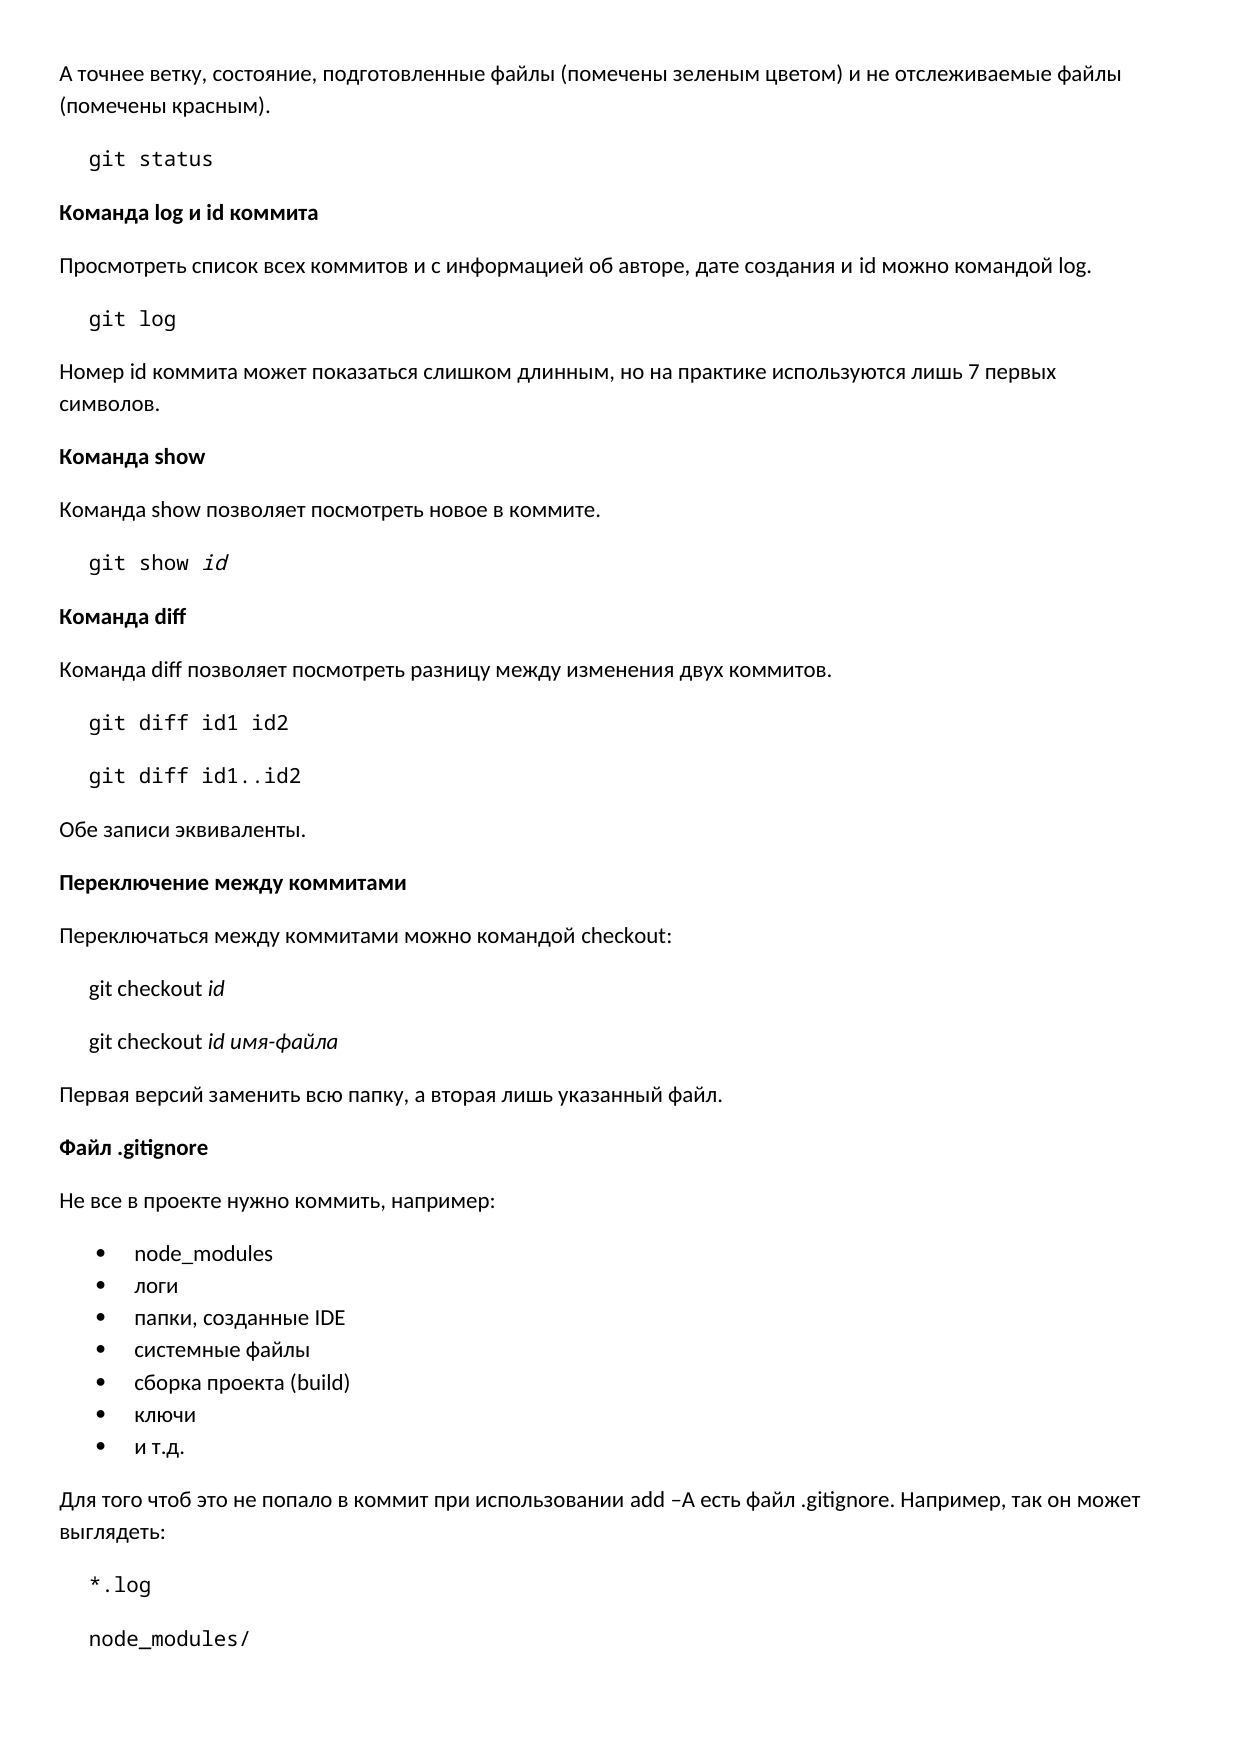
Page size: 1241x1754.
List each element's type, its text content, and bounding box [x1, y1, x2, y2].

text git checkout id [88, 974, 1152, 1002]
text Номер id коммита может показаться слишком длинным, но на практике используются лишь 7 первых символов. [59, 357, 1152, 417]
text А точнее ветку, состояние, подготовленные файлы (помечены зеленым цветом) и не отслеживаемые файлы (помечены красным). [59, 59, 1152, 119]
text Переключение между коммитами [59, 868, 1152, 896]
text git log [88, 304, 1152, 332]
list логи [97, 1271, 1152, 1299]
text Первая версий заменить всю папку, а вторая лишь указанный файл. [59, 1080, 1152, 1108]
text Команда diff [59, 602, 1152, 630]
list сборка проекта (build) [97, 1368, 1152, 1396]
list и т.д. [97, 1432, 1152, 1460]
text git checkout id имя-файла [88, 1027, 1152, 1055]
text Команда show [59, 442, 1152, 470]
text Команда show позволяет посмотреть новое в коммите. [59, 495, 1152, 523]
text node_modules/ [88, 1624, 1152, 1652]
list node_modules [97, 1239, 1152, 1267]
text git status [88, 144, 1152, 173]
text git diff id1 id2 [88, 708, 1152, 736]
list ключи [97, 1400, 1152, 1428]
list папки, созданные IDE [97, 1303, 1152, 1331]
text Для того чтоб это не попало в коммит при использовании add –A есть файл .gitignore. Например, так он может выглядеть: [59, 1485, 1152, 1545]
text Команда diff позволяет посмотреть разницу между изменения двух коммитов. [59, 655, 1152, 683]
text Обе записи эквиваленты. [59, 815, 1152, 843]
text git show id [88, 548, 1152, 577]
text Просмотреть список всех коммитов и с информацией об авторе, дате создания и id можно командой log. [59, 251, 1152, 279]
text Переключаться между коммитами можно командой checkout: [59, 921, 1152, 949]
text git diff id1..id2 [88, 761, 1152, 790]
text Не все в проекте нужно коммить, например: [59, 1186, 1152, 1214]
text *.log [88, 1570, 1152, 1599]
text Файл .gitignore [59, 1133, 1152, 1161]
text Команда log и id коммита [59, 198, 1152, 226]
list системные файлы [97, 1336, 1152, 1363]
